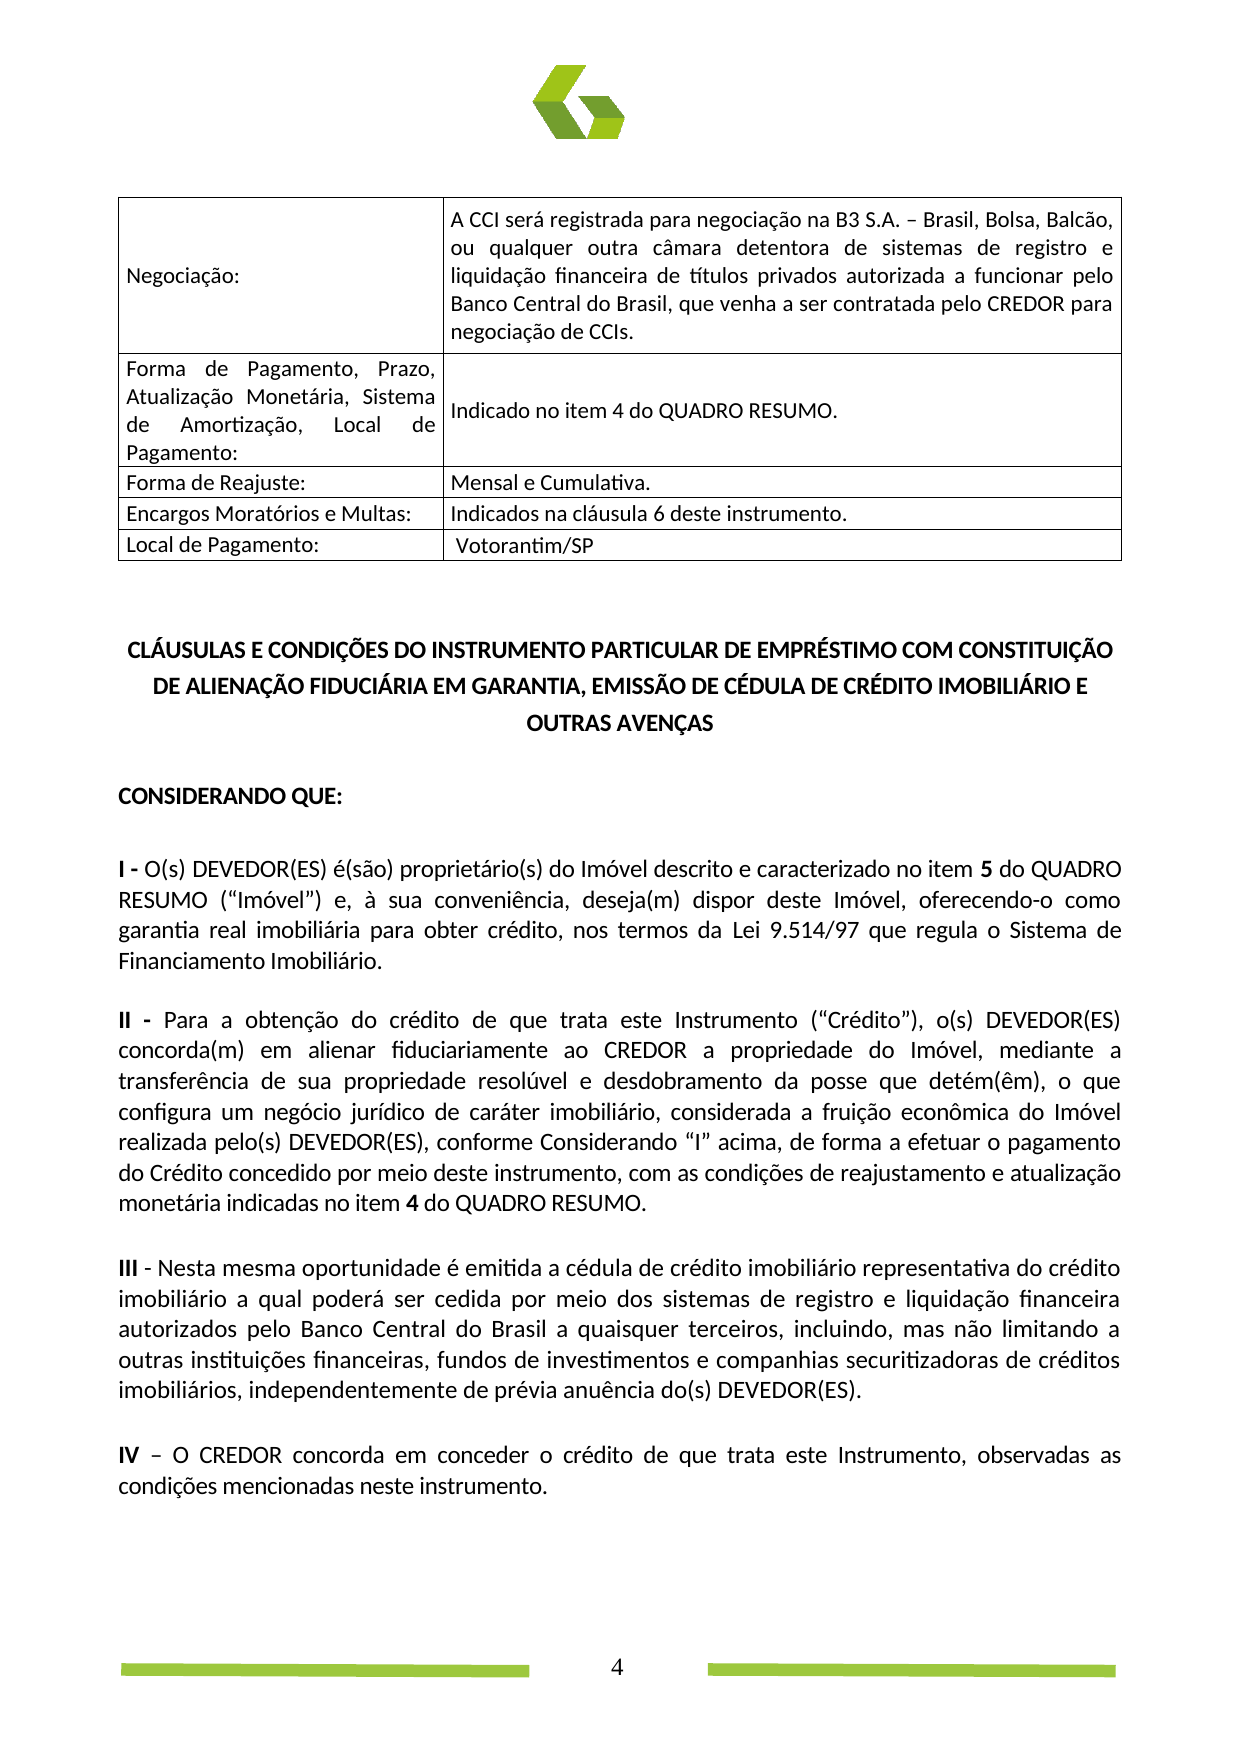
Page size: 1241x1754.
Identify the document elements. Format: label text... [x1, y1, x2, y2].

text II - Para a obtenção do crédito de que trata este Instrumento (“Crédito”), o(s) DEVEDOR(ES) concorda(m) em alienar fiduciariamente ao CREDOR a propriedade do Imóvel, mediante a transferência de sua propriedade resolúvel e desdobramento da posse que detém(êm), o que configura um negócio jurídico de caráter imobiliário, considerada a fruição econômica do Imóvel realizada pelo(s) DEVEDOR(ES), conforme Considerando “I” acima, de forma a efetuar o pagamento do Crédito concedido por meio deste instrumento, com as condições de reajustamento e atualização monetária indicadas no item 4 do QUADRO RESUMO. [118, 1004, 1122, 1218]
table_cell Encargos Moratórios e Multas: [119, 498, 443, 528]
table_cell Indicados na cláusula 6 deste instrumento. [444, 498, 1121, 528]
text CONSIDERANDO QUE: [118, 780, 1122, 811]
table_cell Indicado no item 4 do QUADRO RESUMO. [444, 354, 1121, 466]
text CLÁUSULAS E CONDIÇÕES DO INSTRUMENTO PARTICULAR DE EMPRÉSTIMO COM CONSTITUIÇÃO DE ALIENAÇÃO FIDUCIÁRIA EM GARANTIA, EMISSÃO DE CÉDULA DE CRÉDITO IMOBILIÁRIO E OUTRAS AVENÇAS [118, 634, 1122, 737]
picture [532, 65, 625, 139]
table_cell A CCI será registrada para negociação na B3 S.A. – Brasil, Bolsa, Balcão, ou qualquer outra câmara detentora de sistemas de registro e liquidação financeira de títulos privados autorizada a funcionar pelo Banco Central do Brasil, que venha a ser contratada pelo CREDOR para negociação de CCIs. [444, 198, 1121, 353]
table_cell Forma de Pagamento, Prazo, Atualização Monetária, Sistema de Amortização, Local de Pagamento: [119, 354, 443, 466]
table_cell Votorantim/SP [444, 530, 1121, 560]
table_cell Forma de Reajuste: [119, 467, 443, 497]
table_cell Mensal e Cumulativa. [444, 467, 1121, 497]
table_cell Local de Pagamento: [119, 530, 443, 560]
table_cell Negociação: [119, 198, 443, 353]
text III - Nesta mesma oportunidade é emitida a cédula de crédito imobiliário representativa do crédito imobiliário a qual poderá ser cedida por meio dos sistemas de registro e liquidação financeira autorizados pelo Banco Central do Brasil a quaisquer terceiros, incluindo, mas não limitando a outras instituições financeiras, fundos de investimentos e companhias securitizadoras de créditos imobiliários, independentemente de prévia anuência do(s) DEVEDOR(ES). [118, 1252, 1122, 1405]
text I - O(s) DEVEDOR(ES) é(são) proprietário(s) do Imóvel descrito e caracterizado no item 5 do QUADRO RESUMO (“Imóvel”) e, à sua conveniência, deseja(m) dispor deste Imóvel, oferecendo-o como garantia real imobiliária para obter crédito, nos termos da Lei 9.514/97 que regula o Sistema de Financiamento Imobiliário. [118, 853, 1122, 975]
text IV – O CREDOR concorda em conceder o crédito de que trata este Instrumento, observadas as condições mencionadas neste instrumento. [118, 1439, 1122, 1500]
